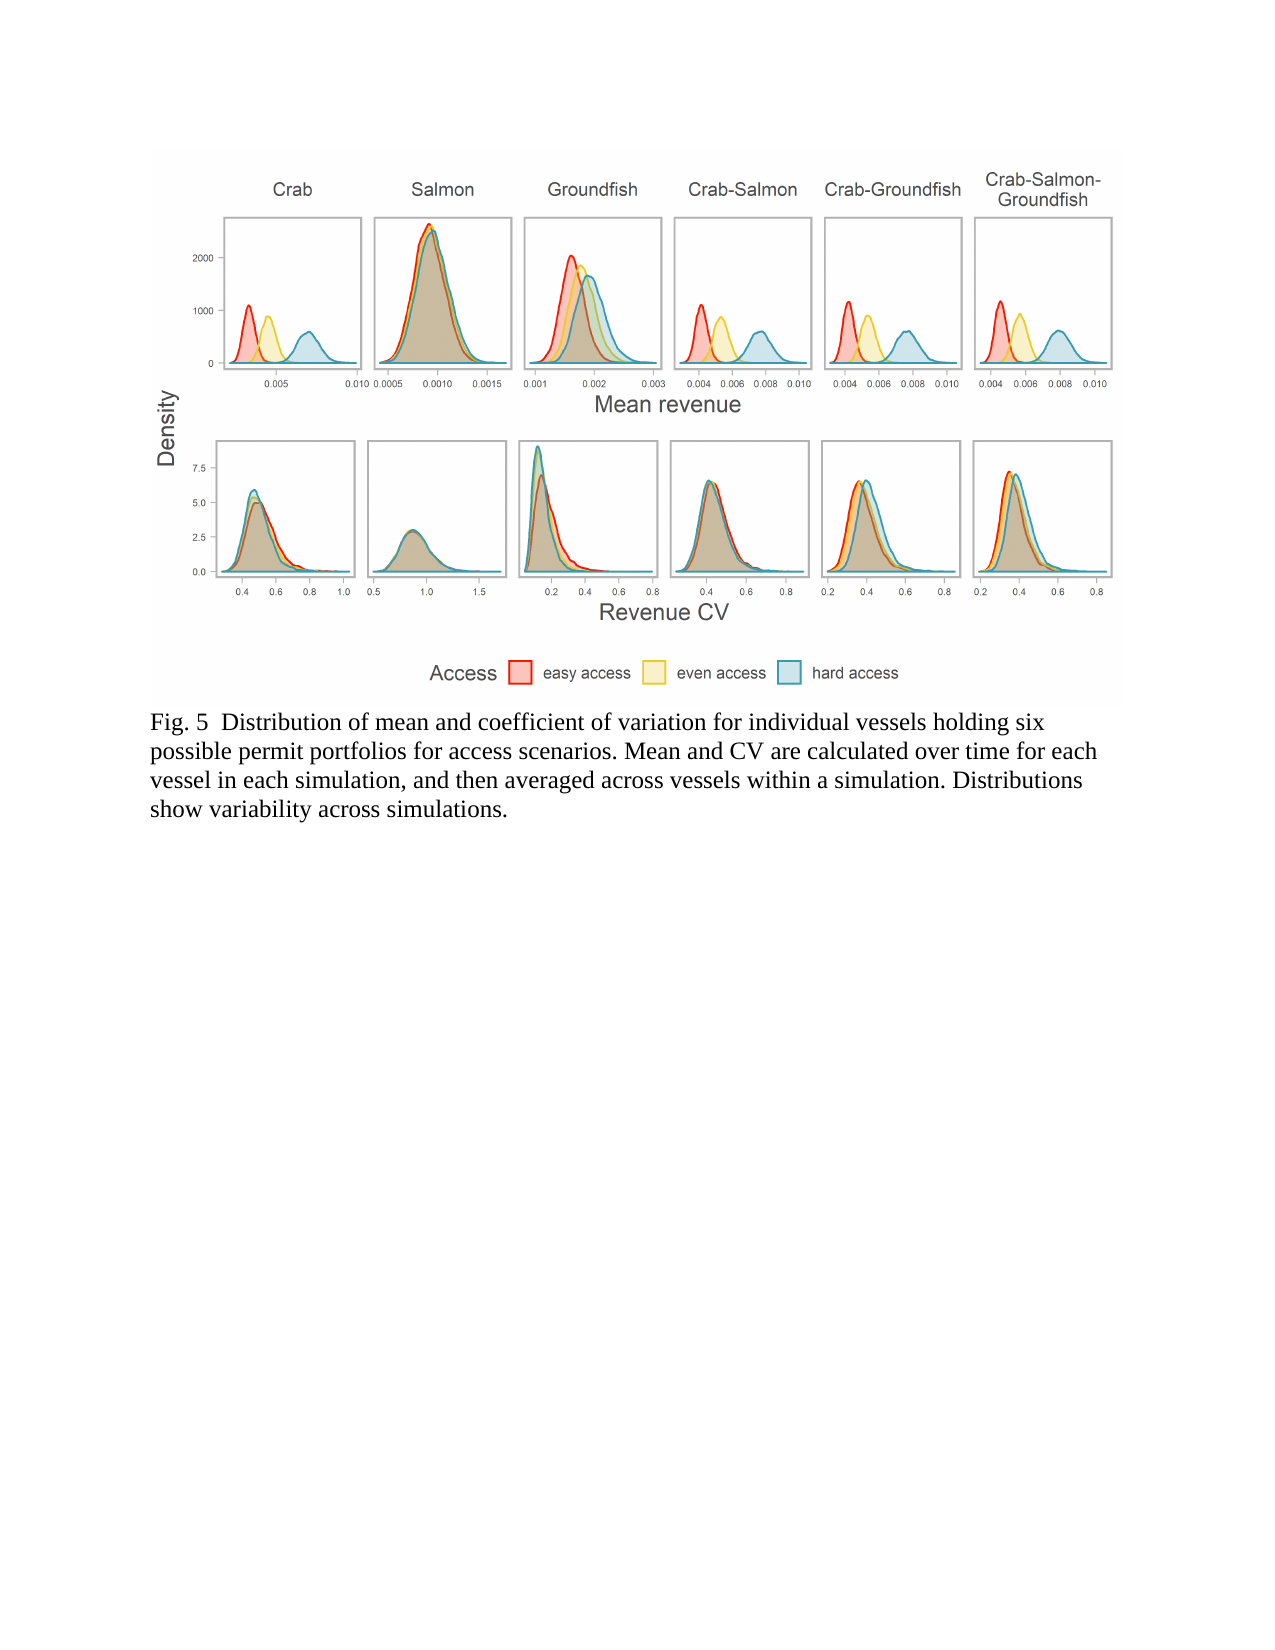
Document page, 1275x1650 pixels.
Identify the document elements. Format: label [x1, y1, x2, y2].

picture [150, 149, 1124, 708]
